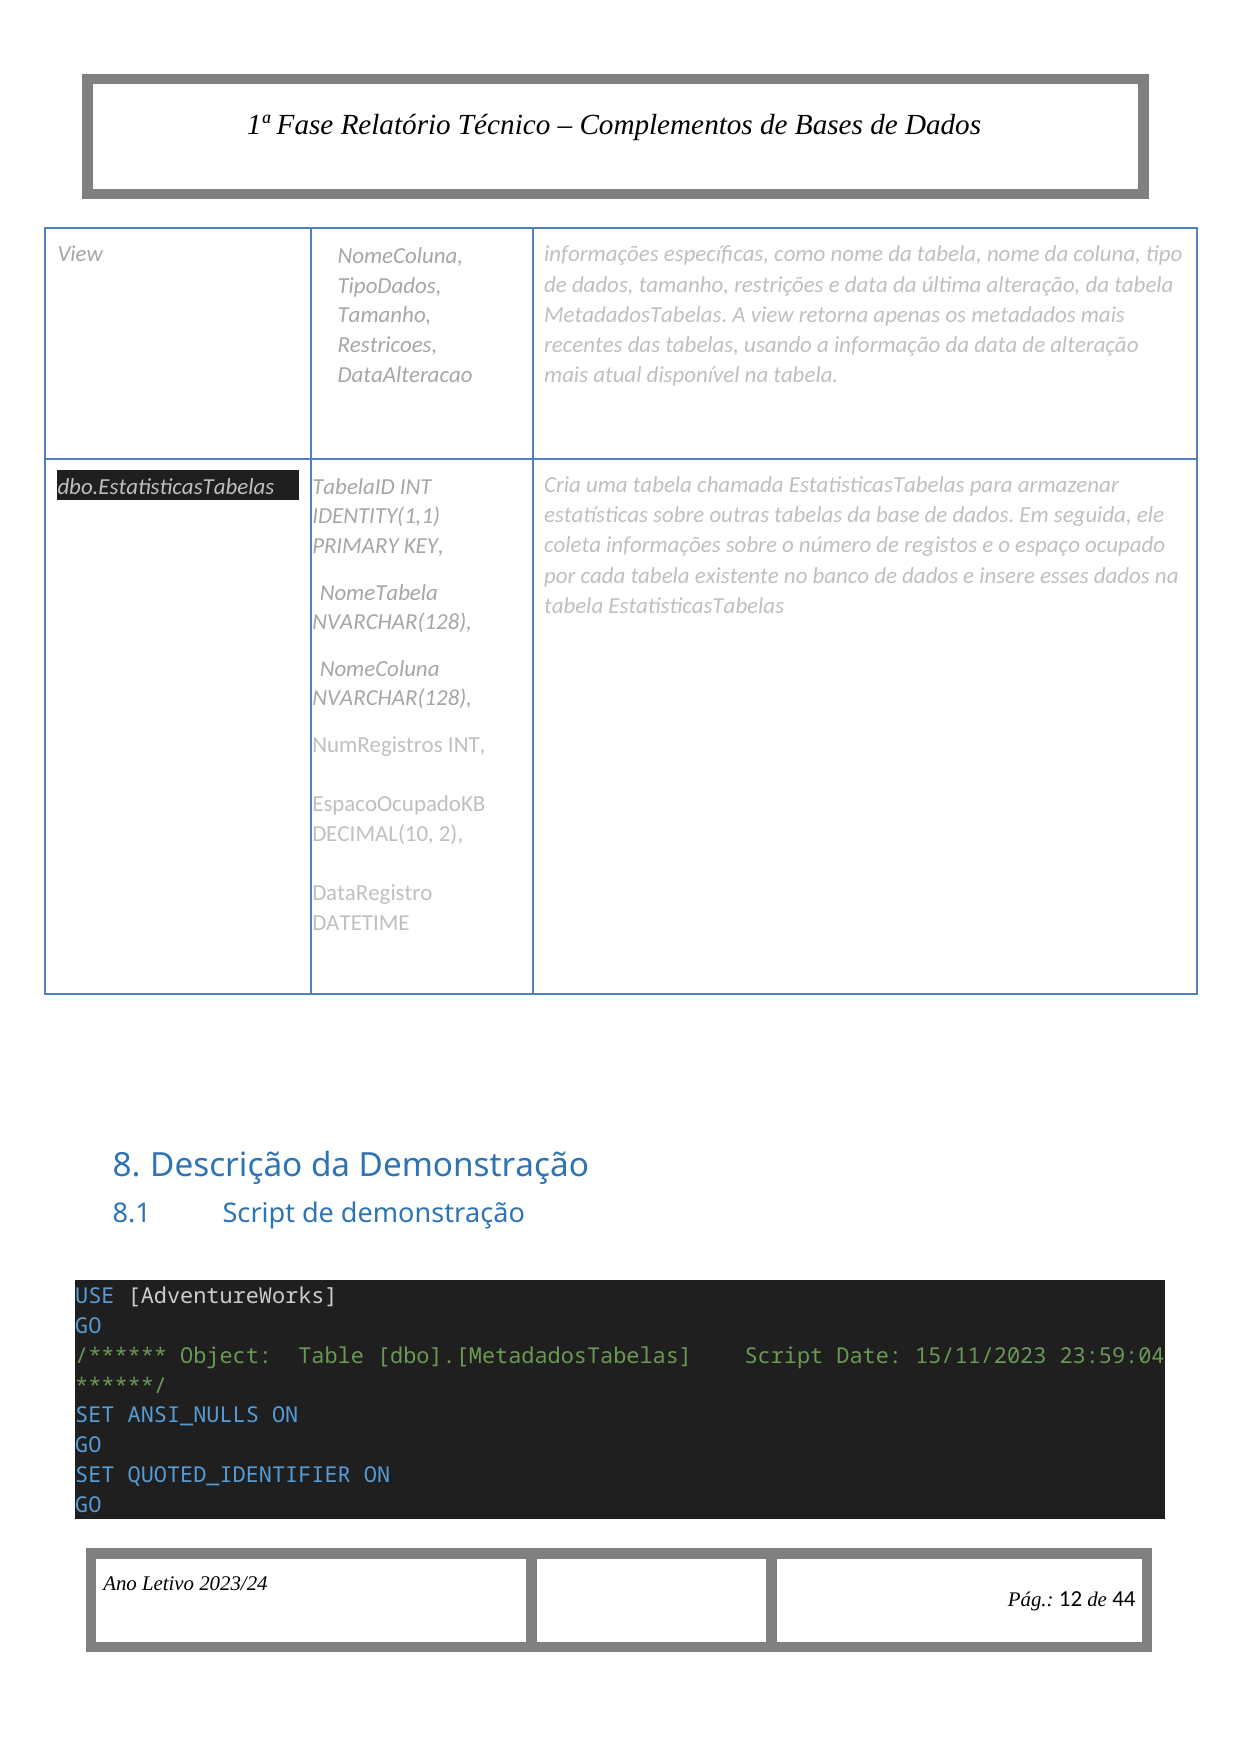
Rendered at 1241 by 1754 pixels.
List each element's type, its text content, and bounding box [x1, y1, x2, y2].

text SET ANSI_NULLS ON [75, 1399, 1165, 1429]
table_cell Cria uma tabela chamada EstatisticasTabelas para armazenar estatísticas sobre outras tabelas da base de dados. Em seguida, ele coleta informações sobre o número de registos e o espaço ocupado por cada tabela existente no banco de dados e insere esses dados na tabela EstatisticasTabelas [534, 460, 1196, 993]
table_cell dbo.EstatisticasTabelas [46, 460, 310, 993]
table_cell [46, 229, 310, 458]
text GO [75, 1489, 1165, 1519]
text SET QUOTED_IDENTIFIER ON [75, 1459, 1165, 1489]
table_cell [312, 229, 532, 458]
subtitle Descrição da Demonstração [112, 1141, 1165, 1186]
text GO [75, 1310, 1165, 1340]
text /****** Object: Table [dbo].[MetadadosTabelas] Script Date: 15/11/2023 23:59:04 ******/ [75, 1340, 1165, 1399]
subtitle Script de demonstração [112, 1194, 1165, 1231]
text USE [AdventureWorks] [75, 1280, 1165, 1310]
text GO [75, 1429, 1165, 1459]
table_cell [534, 229, 1196, 458]
table_cell TabelaID INT IDENTITY(1,1) PRIMARY KEY, NomeTabela NVARCHAR(128), NomeColuna NVARCHAR(128), NumRegistros INT, EspacoOcupadoKB DECIMAL(10, 2), DataRegistro DATETIME [312, 460, 532, 993]
